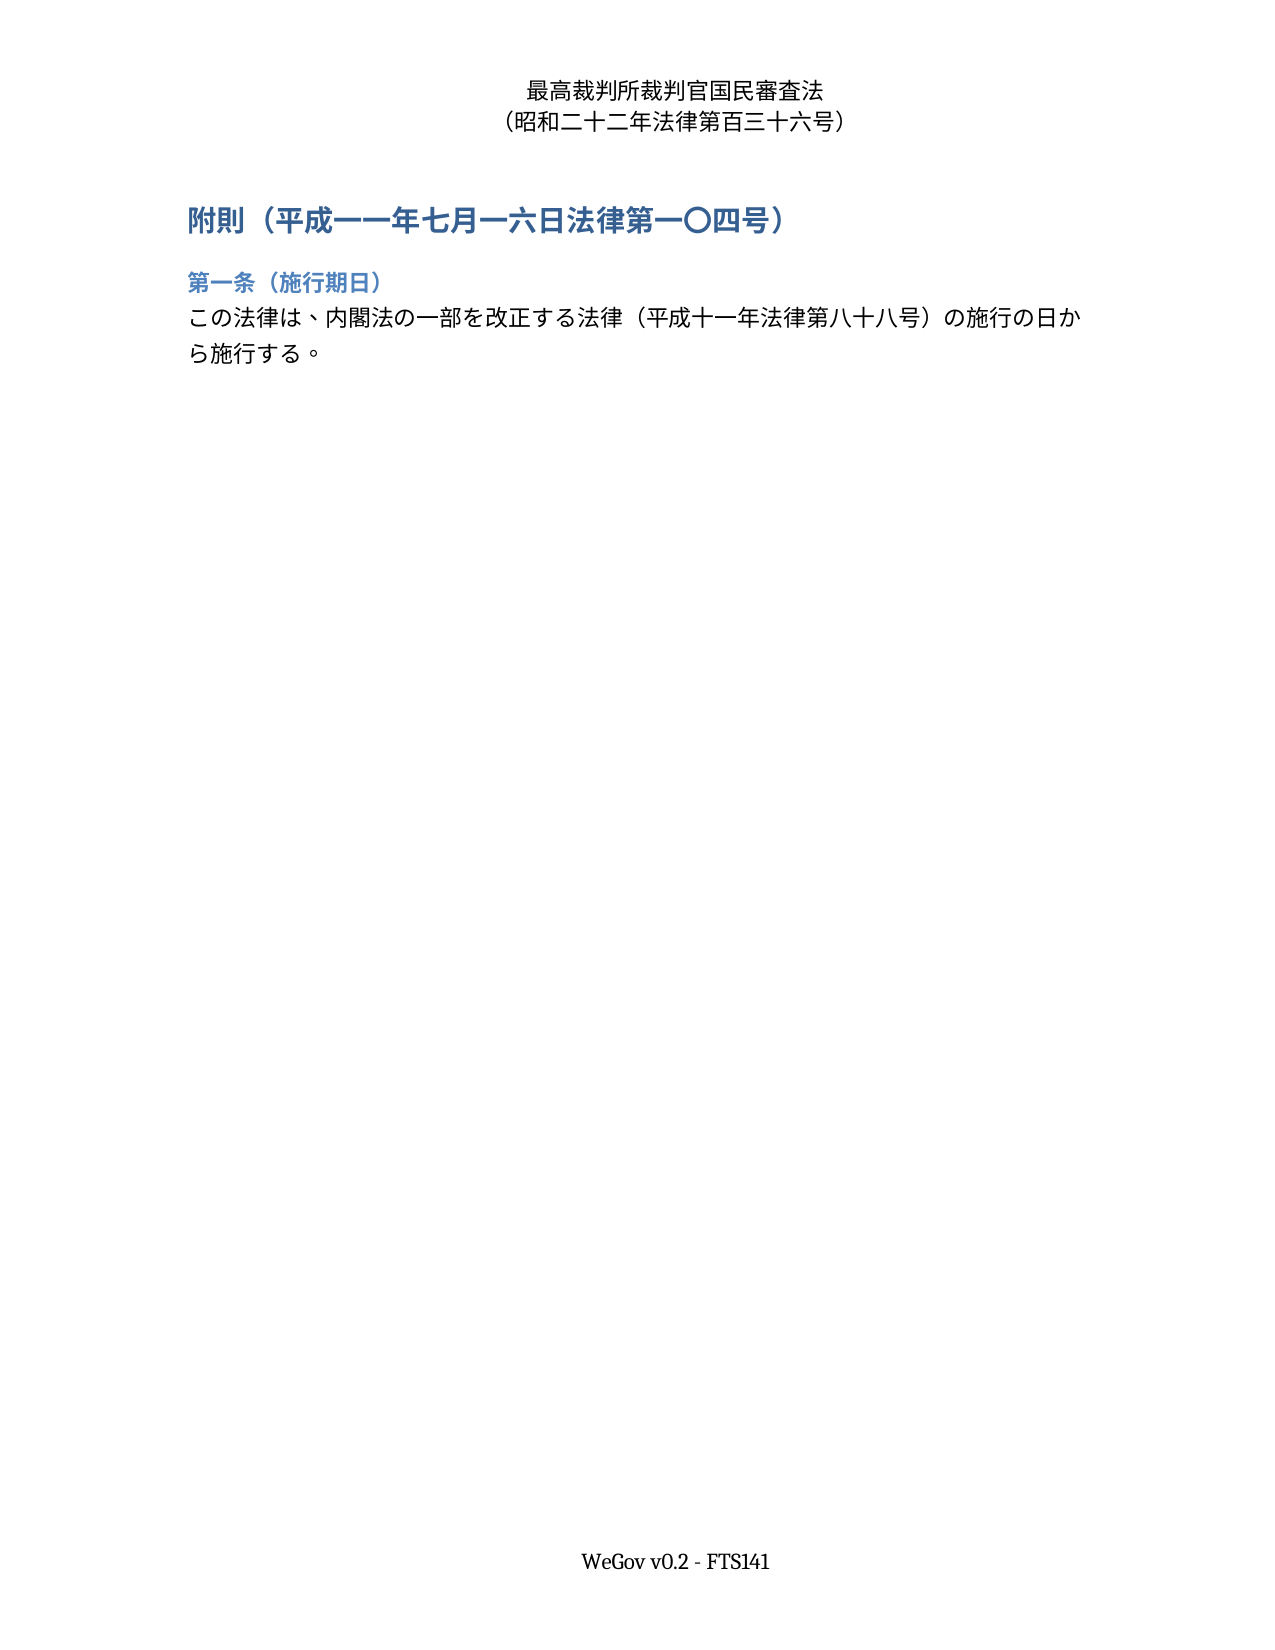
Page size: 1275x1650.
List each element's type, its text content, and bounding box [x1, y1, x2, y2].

text この法律は、内閣法の一部を改正する法律（平成十一年法律第八十八号）の施行の日から施行する。 [187, 302, 1087, 369]
subtitle 第一条（施行期日） [187, 266, 1087, 298]
subtitle 附則（平成一一年七月一六日法律第一〇四号） [187, 200, 1087, 240]
